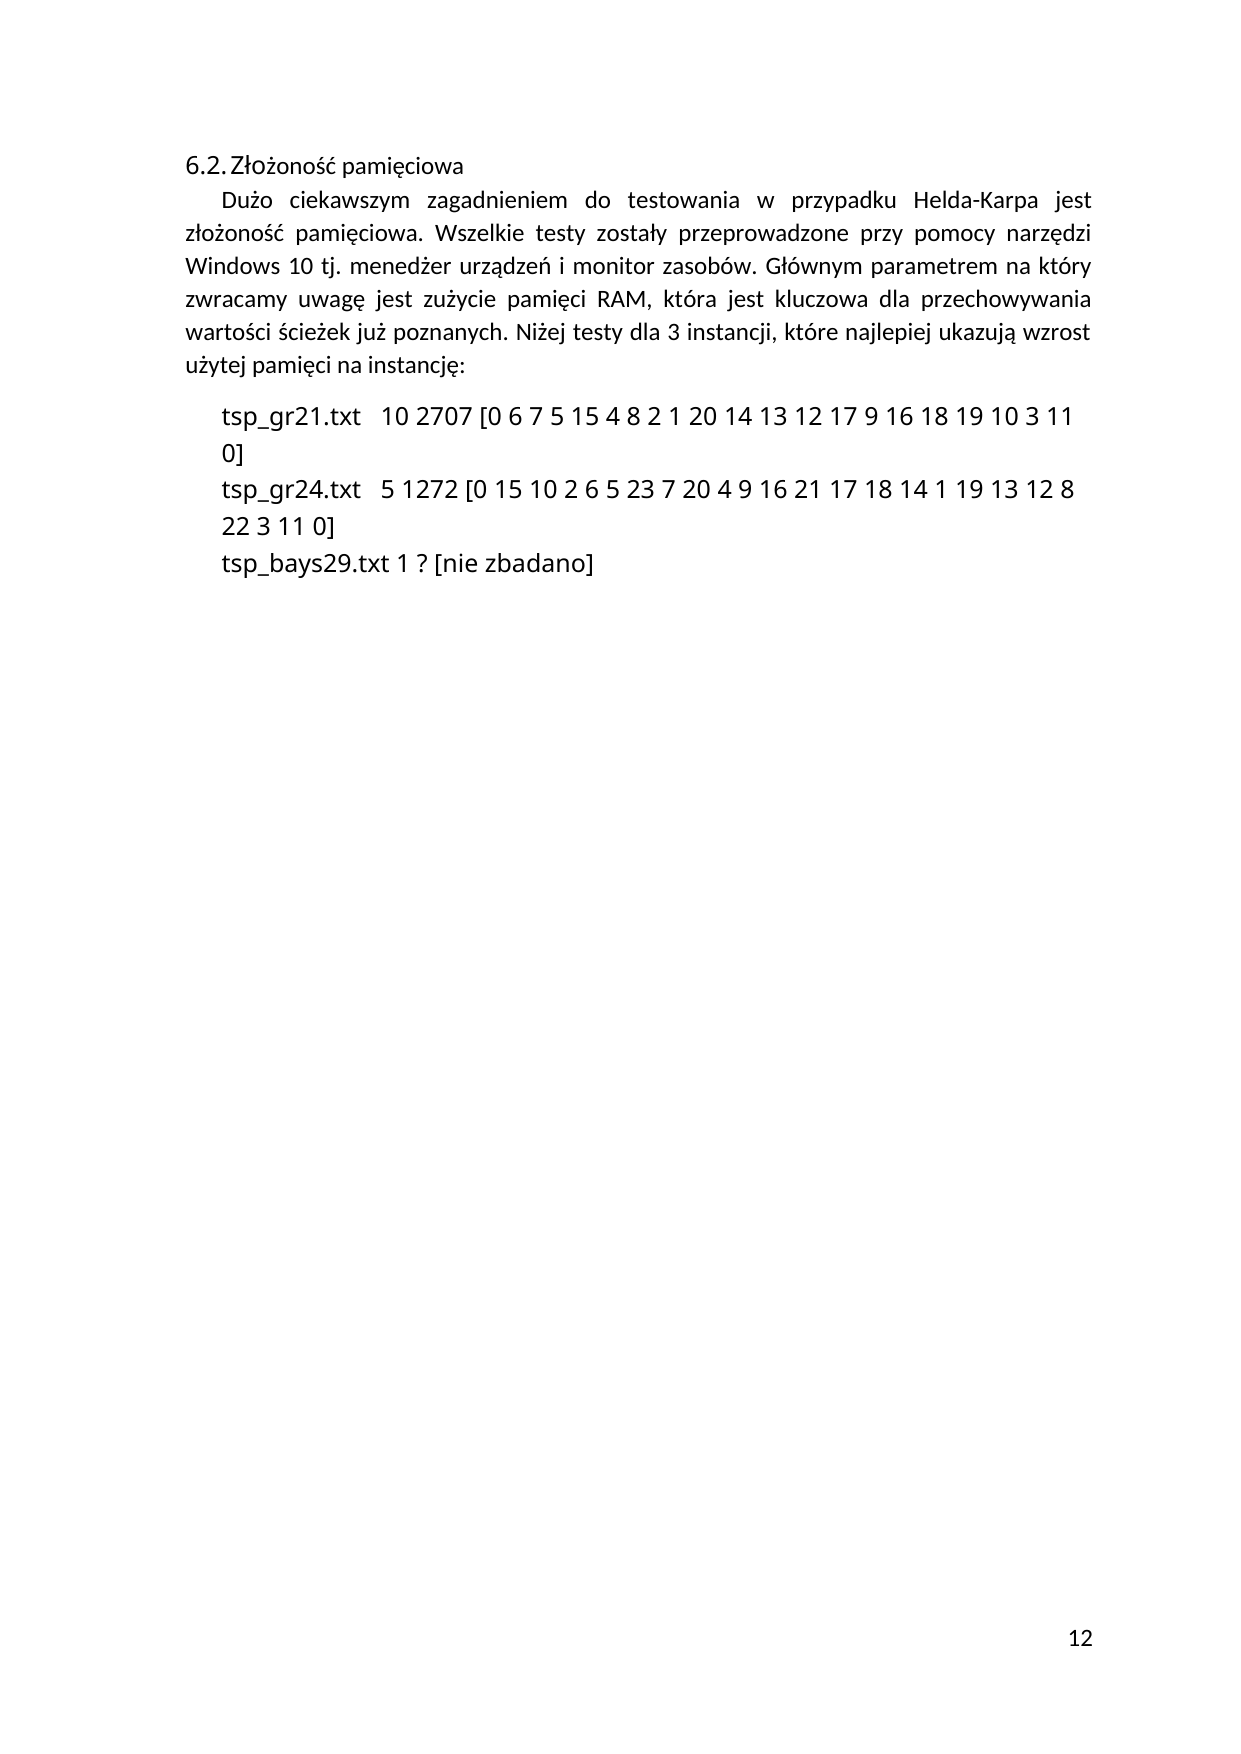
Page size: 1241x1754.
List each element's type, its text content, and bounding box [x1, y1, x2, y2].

list Dużo ciekawszym zagadnieniem do testowania w przypadku Helda-Karpa jest złożoność pamięciowa. Wszelkie testy zostały przeprowadzone przy pomocy narzędzi Windows 10 tj. menedżer urządzeń i monitor zasobów. Głównym parametrem na który zwracamy uwagę jest zużycie pamięci RAM, która jest kluczowa dla przechowywania wartości ścieżek już poznanych. Niżej testy dla 3 instancji, które najlepiej ukazują wzrost użytej pamięci na instancję: [185, 184, 1093, 379]
text tsp_gr21.txt 10 2707 [0 6 7 5 15 4 8 2 1 20 14 13 12 17 9 16 18 19 10 3 11 0] tsp_gr24.txt 5 1272 [0 15 10 2 6 5 23 7 20 4 9 16 21 17 18 14 1 19 13 12 8 22 3 11 0] tsp_bays29.txt 1 ? [nie zbadano] [221, 398, 1093, 580]
list Złożoność pamięciowa [185, 148, 1093, 182]
